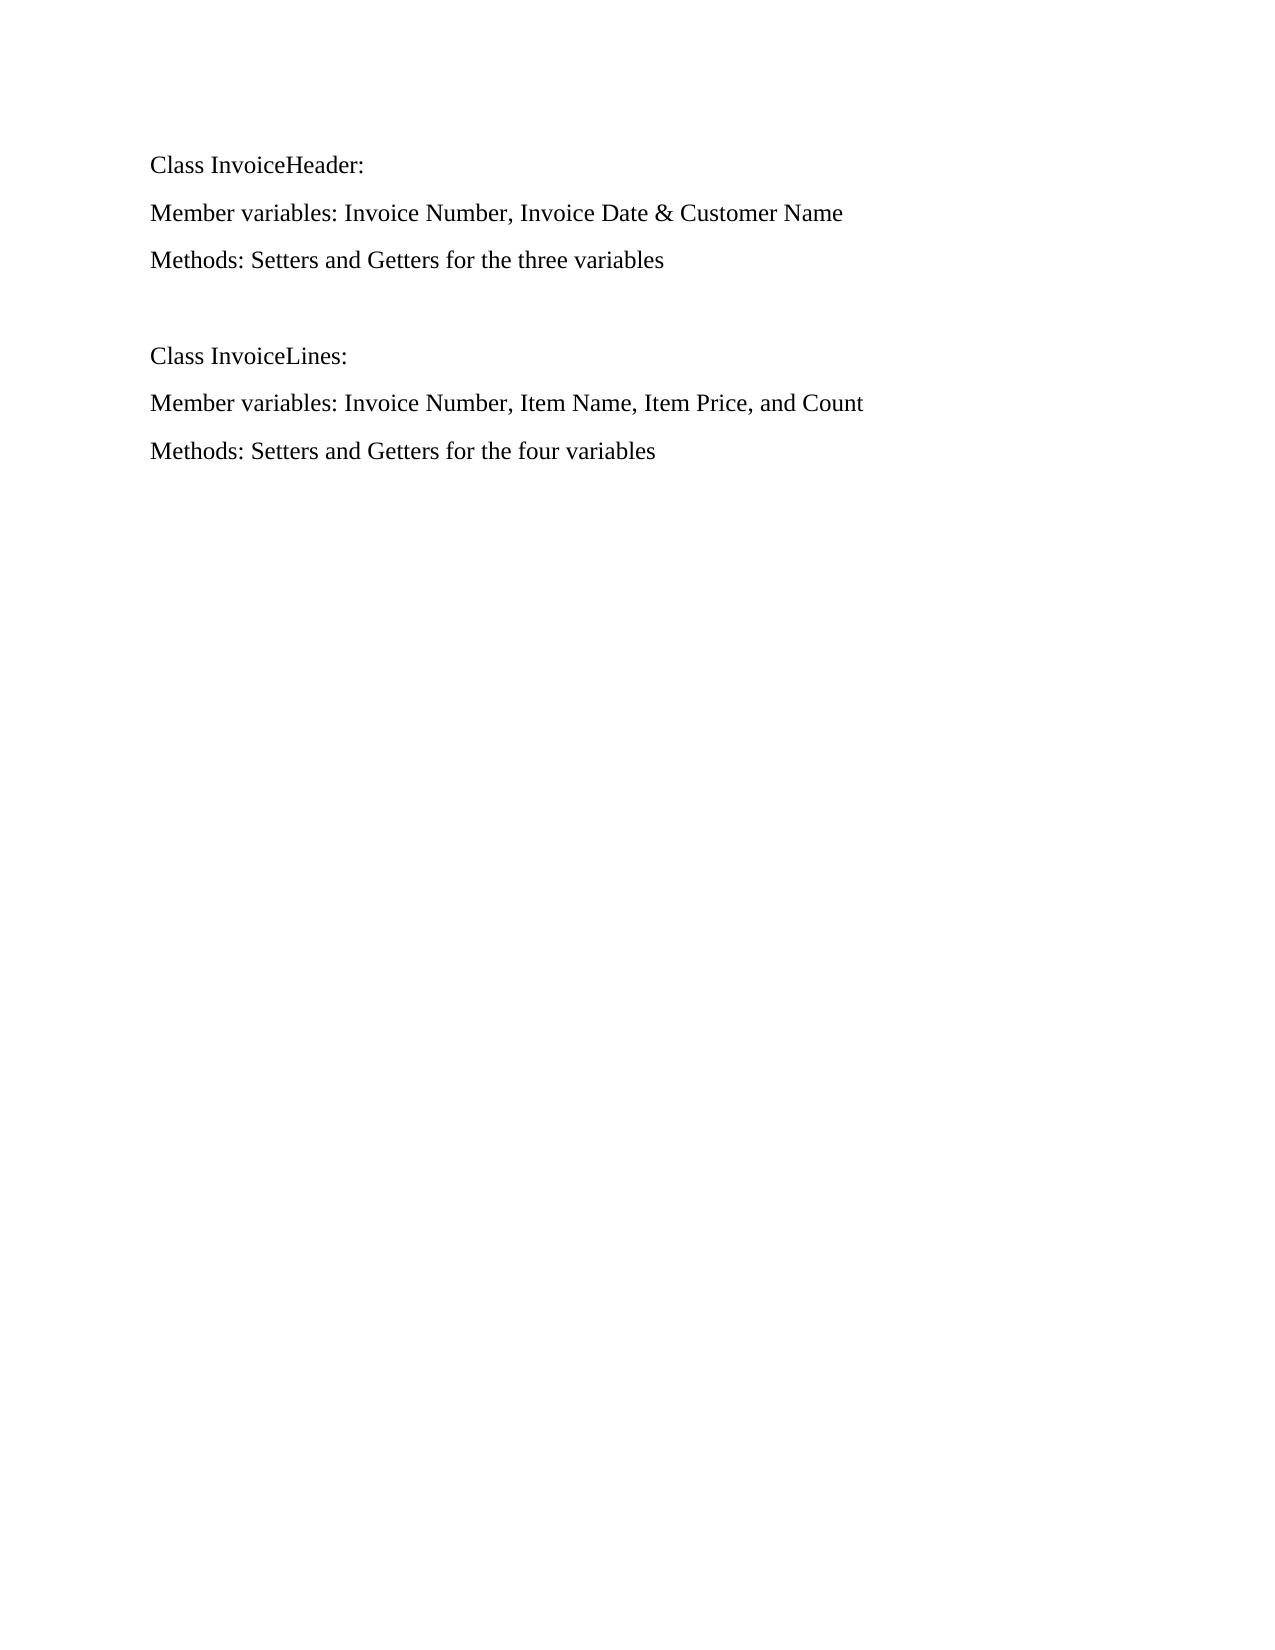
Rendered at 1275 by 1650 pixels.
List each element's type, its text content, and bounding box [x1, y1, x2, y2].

text Member variables: Invoice Number, Invoice Date & Customer Name [150, 198, 1125, 226]
text Methods: Setters and Getters for the three variables [150, 245, 1125, 274]
text Member variables: Invoice Number, Item Name, Item Price, and Count [150, 388, 1125, 417]
text Methods: Setters and Getters for the four variables [150, 436, 1125, 465]
text Class InvoiceHeader: [150, 150, 1125, 179]
text Class InvoiceLines: [150, 341, 1125, 369]
